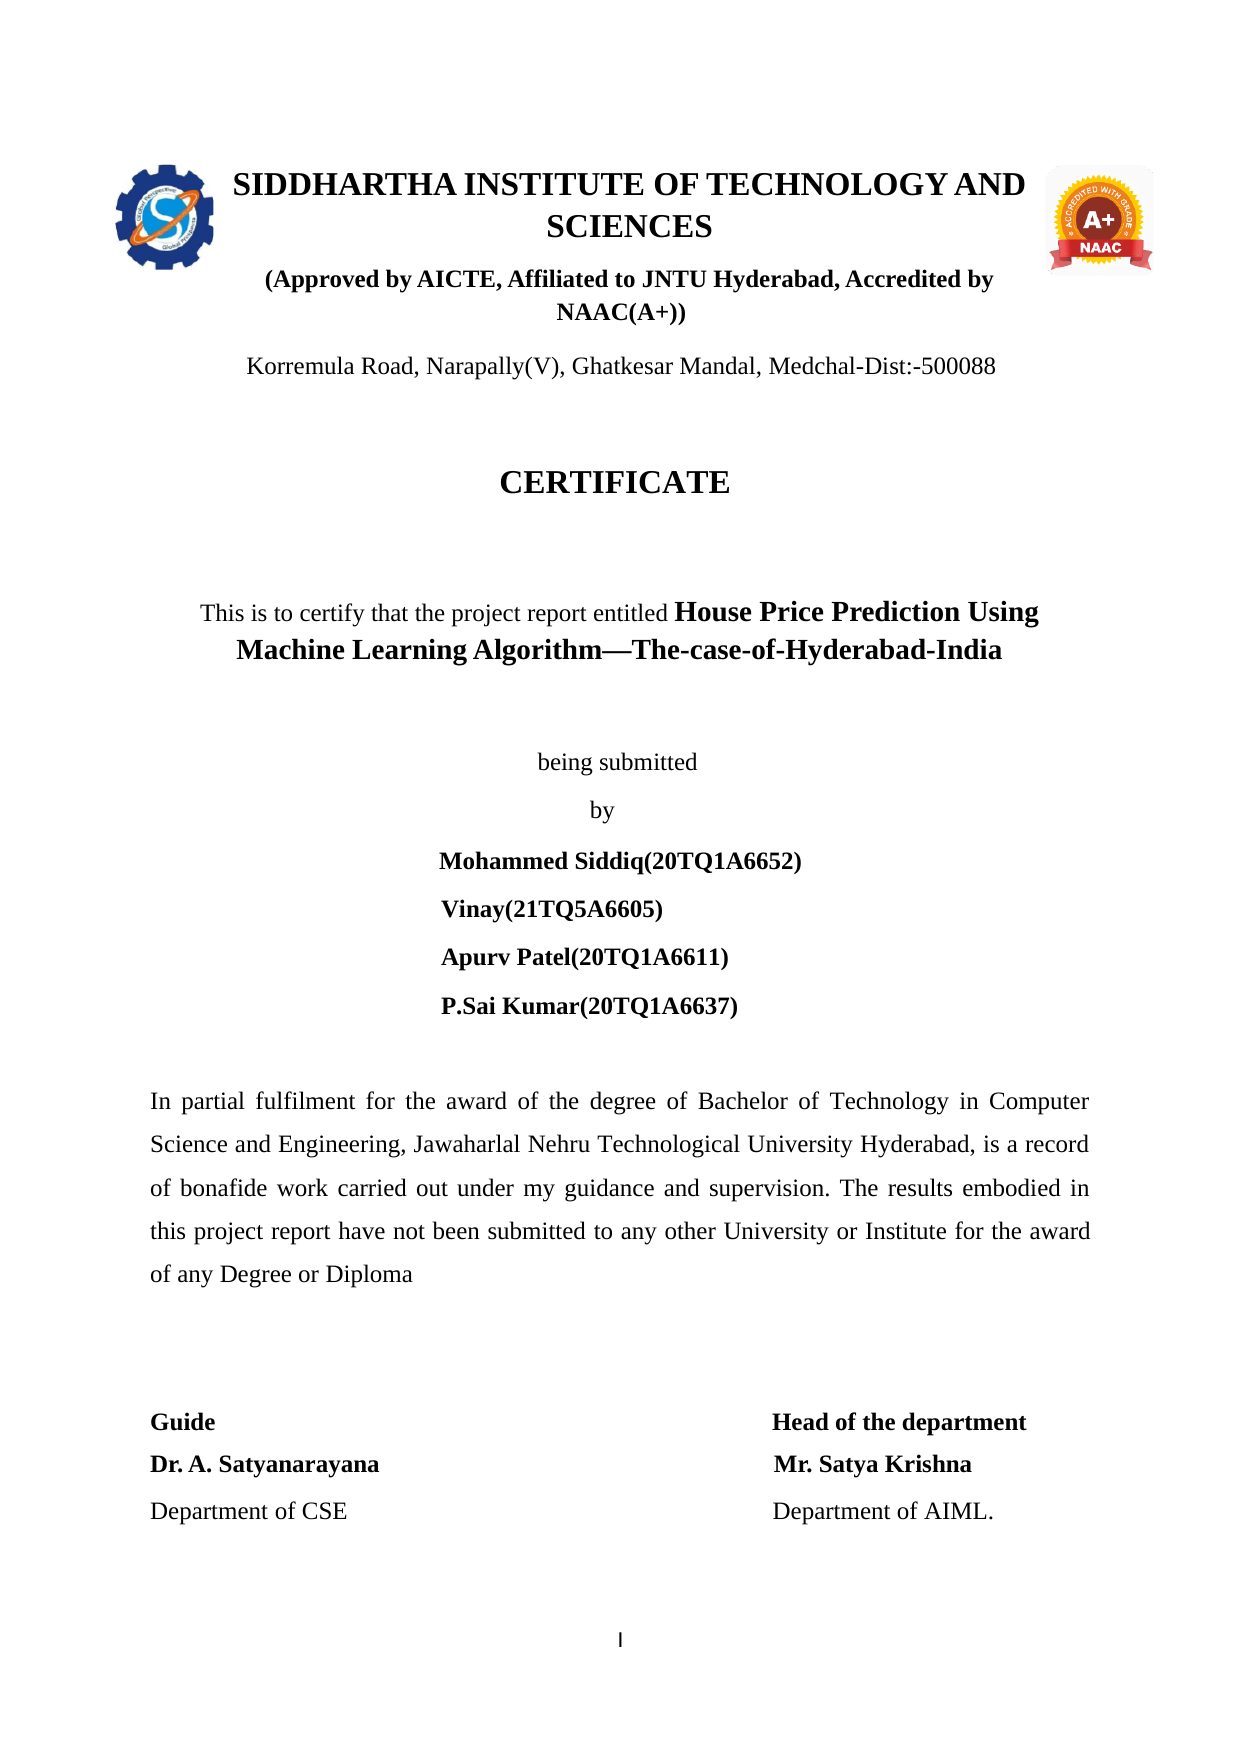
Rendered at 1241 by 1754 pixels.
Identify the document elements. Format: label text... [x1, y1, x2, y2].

text In partial fulfilment for the award of the degree of Bachelor of Technology in Computer Science and Engineering, Jawaharlal Nehru Technological University Hyderabad, is a record of bonafide work carried out under my guidance and supervision. The results embodied in this project report have not been submitted to any other University or Institute for the award of any Degree or Diploma [150, 1086, 1090, 1288]
text This is to certify that the project report entitled House Price Prediction Using Machine Learning Algorithm—The-case-of-Hyderabad-India [191, 594, 1048, 666]
picture [113, 164, 213, 268]
subtitle Vinay(21TQ5A6605) [434, 894, 1103, 923]
text Korremula Road, Narapally(V), Ghatkesar Mandal, Medchal-Dist:-500088 [139, 351, 1103, 379]
subtitle P.Sai Kumar(20TQ1A6637) [434, 991, 1103, 1019]
text Mohammed Siddiq(20TQ1A6652) [151, 846, 1091, 874]
text being submitted [537, 747, 1103, 776]
text (Approved by AICTE, Affiliated to JNTU Hyderabad, Accredited by NAAC(A+)) [139, 264, 1103, 326]
subtitle Apurv Patel(20TQ1A6611) [434, 942, 1103, 971]
text Dr. A. Satyanarayana Mr. Satya Krishna [150, 1449, 1103, 1477]
text SIDDHARTHA INSTITUTE OF TECHNOLOGY AND SCIENCES [189, 164, 1046, 244]
picture [1043, 164, 1153, 274]
subtitle Guide Head of the department [150, 1407, 1103, 1436]
text Department of CSE Department of AIML. [150, 1496, 1103, 1525]
text by [139, 795, 1103, 824]
subtitle CERTIFICATE [139, 462, 1090, 501]
